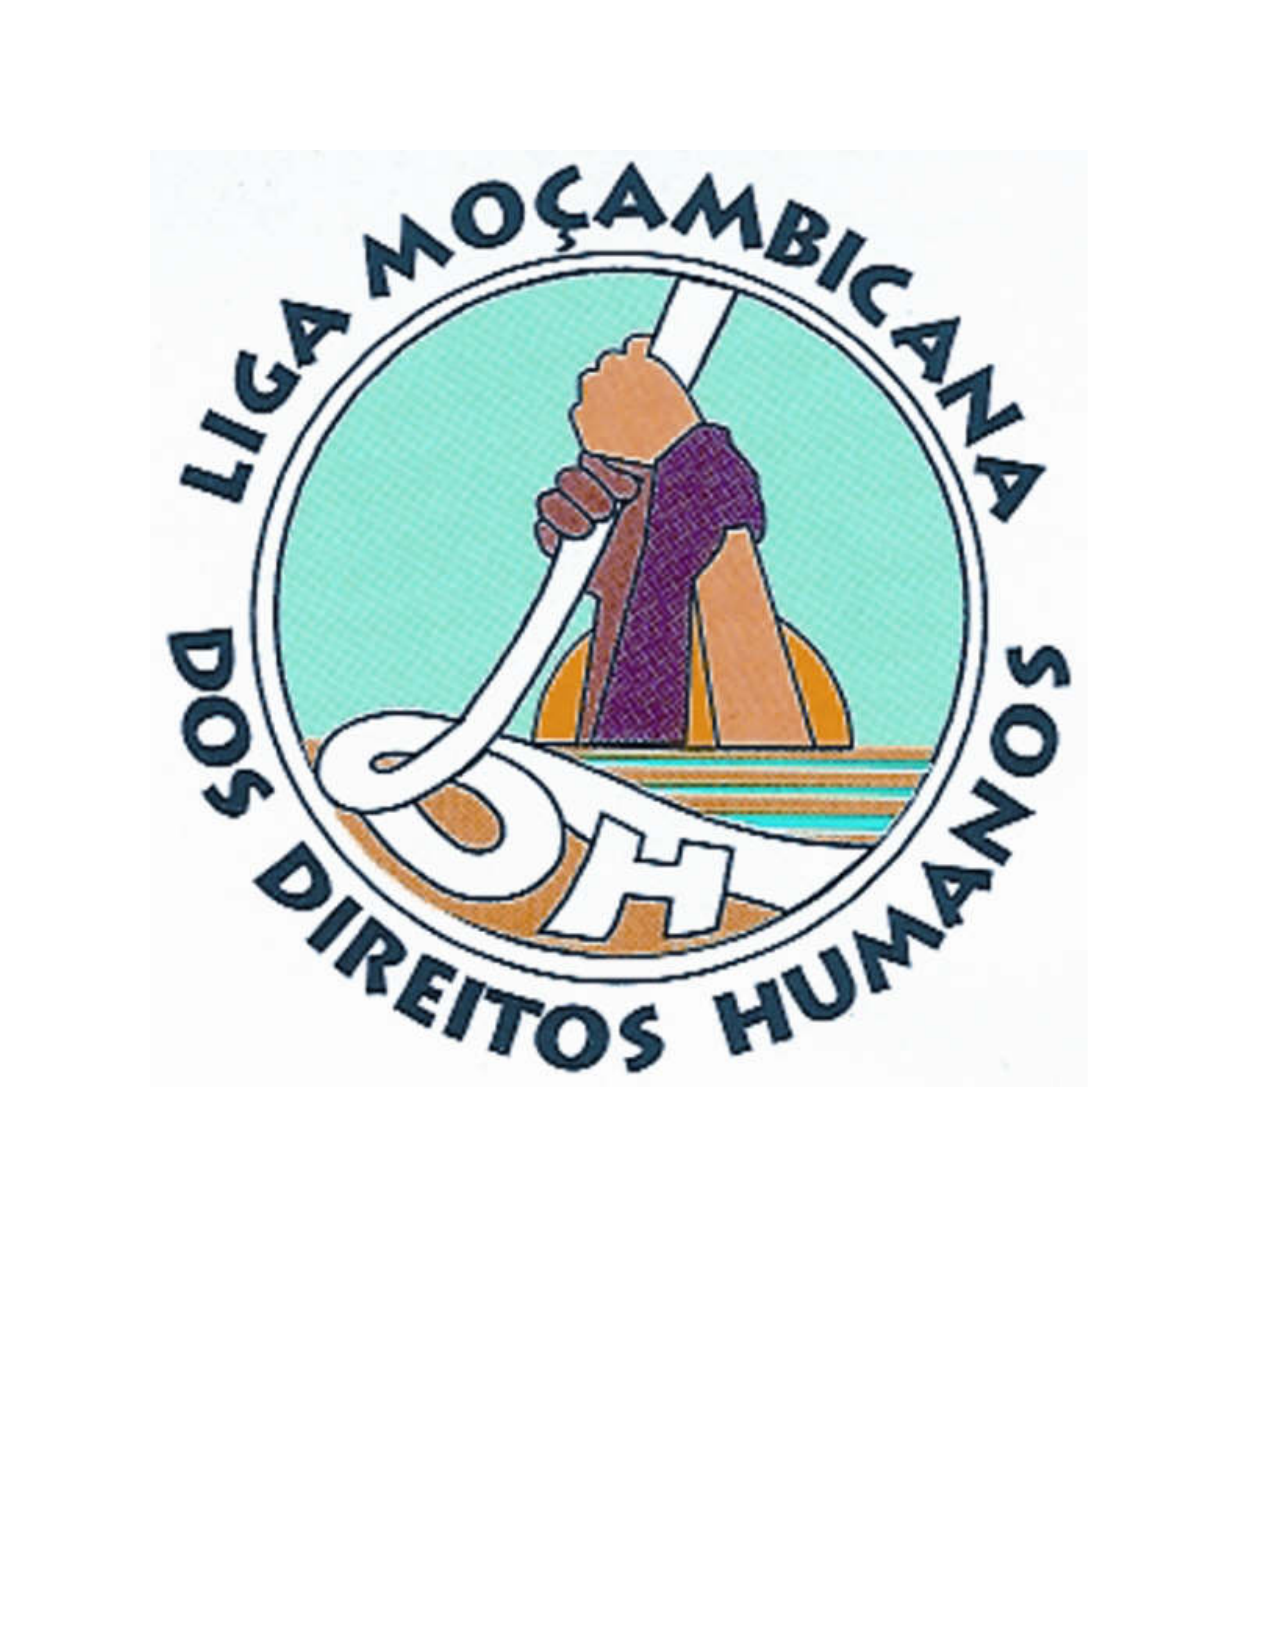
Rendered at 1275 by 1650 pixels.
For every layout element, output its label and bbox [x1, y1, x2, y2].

picture [150, 150, 1088, 1087]
